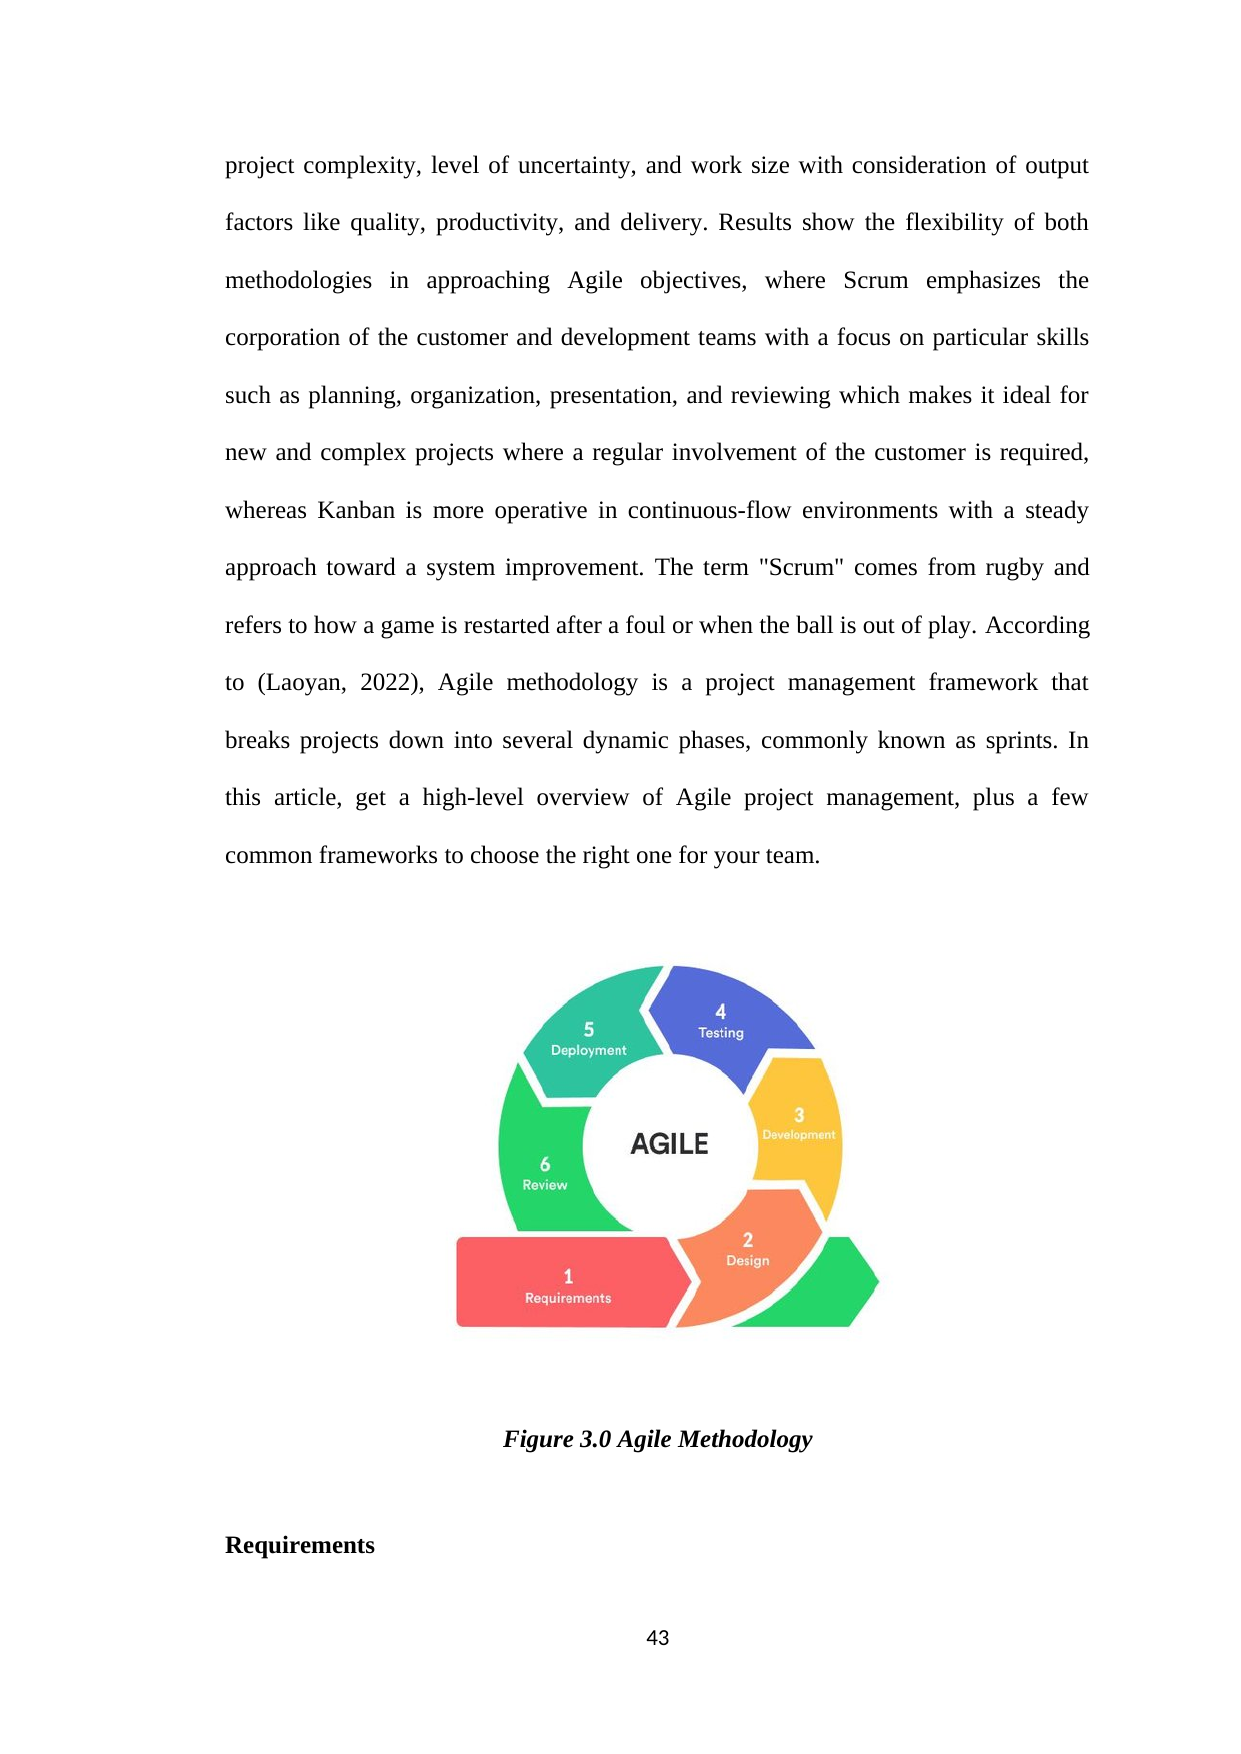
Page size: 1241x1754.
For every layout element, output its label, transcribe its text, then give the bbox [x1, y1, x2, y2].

picture [261, 936, 1074, 1359]
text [225, 150, 1090, 869]
text Requirements [225, 1530, 1090, 1558]
